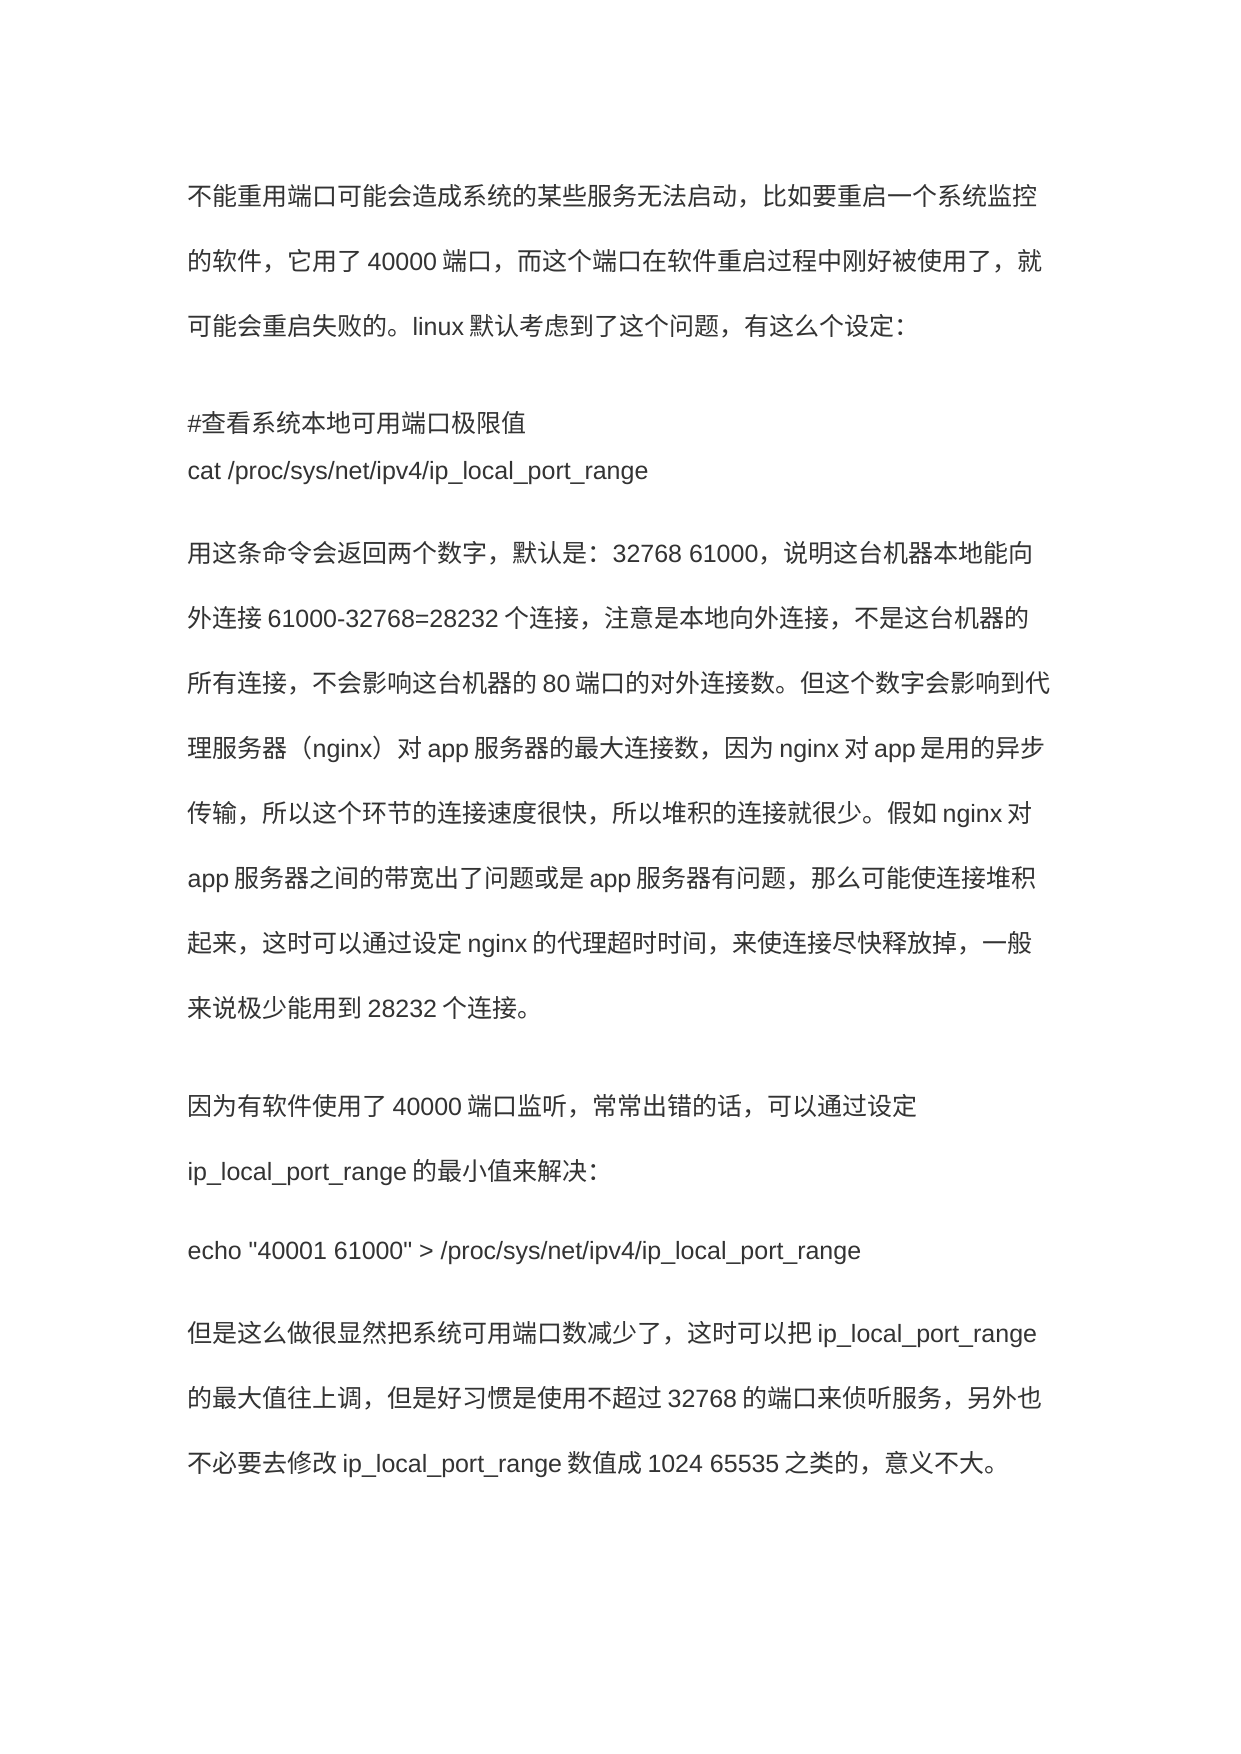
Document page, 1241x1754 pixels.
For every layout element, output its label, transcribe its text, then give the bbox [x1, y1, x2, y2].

text echo "40001 61000" > /proc/sys/net/ipv4/ip_local_port_range [187, 1234, 1053, 1267]
text cat /proc/sys/net/ipv4/ip_local_port_range [187, 454, 1053, 487]
text 用这条命令会返回两个数字，默认是：32768 61000，说明这台机器本地能向外连接61000-32768=28232个连接，注意是本地向外连接，不是这台机器的所有连接，不会影响这台机器的80端口的对外连接数。但这个数字会影响到代理服务器（nginx）对app服务器的最大连接数，因为nginx对app是用的异步传输，所以这个环节的连接速度很快，所以堆积的连接就很少。假如nginx对app服务器之间的带宽出了问题或是app服务器有问题，那么可能使连接堆积起来，这时可以通过设定nginx的代理超时时间，来使连接尽快释放掉，一般来说极少能用到28232个连接。 [187, 519, 1053, 1039]
text 因为有软件使用了40000端口监听，常常出错的话，可以通过设定ip_local_port_range的最小值来解决： [187, 1072, 1053, 1202]
text #查看系统本地可用端口极限值 [187, 389, 1053, 454]
text 但是这么做很显然把系统可用端口数减少了，这时可以把ip_local_port_range的最大值往上调，但是好习惯是使用不超过32768的端口来侦听服务，另外也不必要去修改ip_local_port_range数值成1024 65535之类的，意义不大。 [187, 1299, 1053, 1494]
text 不能重用端口可能会造成系统的某些服务无法启动，比如要重启一个系统监控的软件，它用了40000端口，而这个端口在软件重启过程中刚好被使用了，就可能会重启失败的。linux默认考虑到了这个问题，有这么个设定： [187, 162, 1053, 357]
